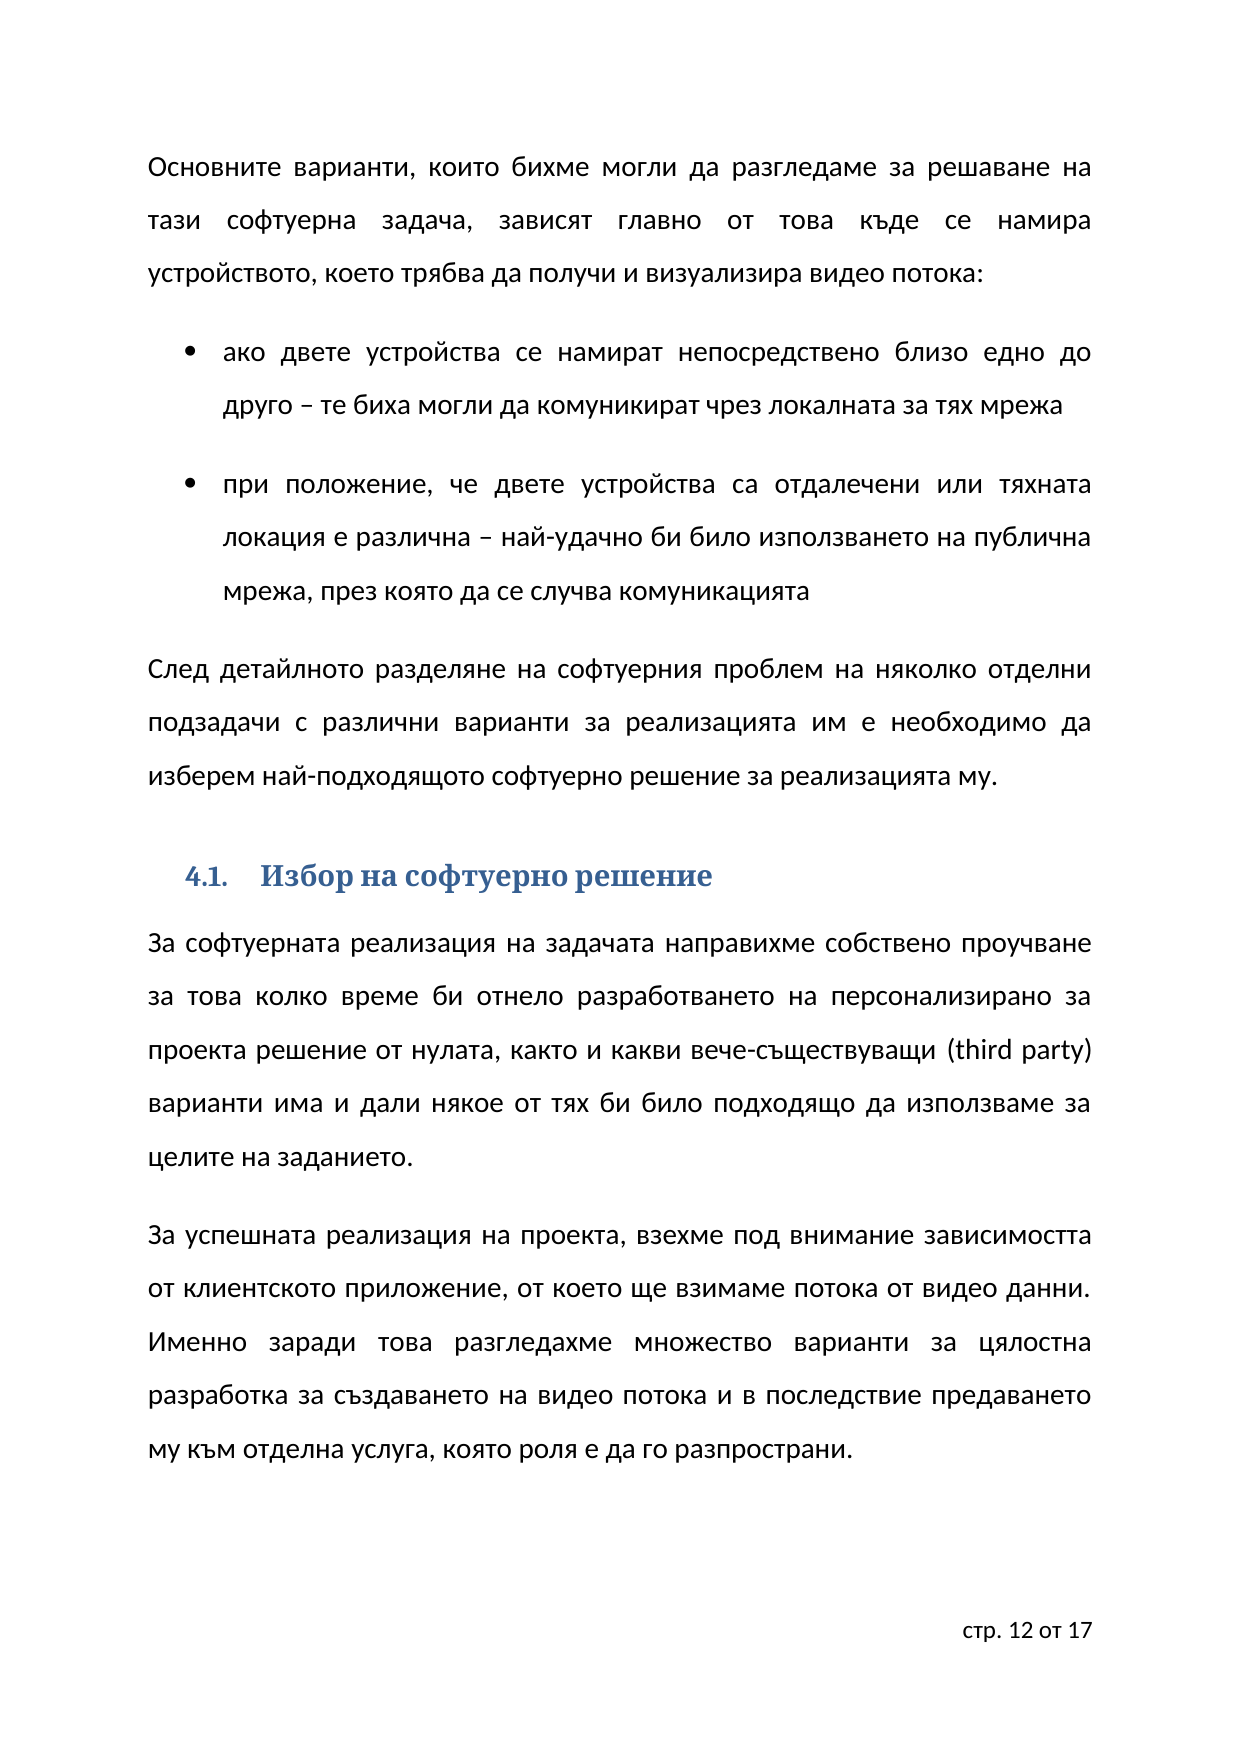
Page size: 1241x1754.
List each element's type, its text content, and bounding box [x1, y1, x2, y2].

list ако двете устройства се намират непосредствено близо едно до друго – те биха могли да комуникират чрез локалната за тях мрежа [185, 333, 1093, 422]
text За софтуерната реализация на задачата направихме собствено проучване за това колко време би отнело разработването на персонализирано за проекта решение от нулата, както и какви вече-съществуващи (third party) варианти има и дали някое от тях би било подходящо да използваме за целите на заданието. [148, 924, 1093, 1173]
list при положение, че двете устройства са отдалечени или тяхната локация е различна – най-удачно би било използването на публична мрежа, през която да се случва комуникацията [185, 465, 1093, 607]
text Основните варианти, които бихме могли да разгледаме за решаване на тази софтуерна задача, зависят главно от това къде се намира устройството, което трябва да получи и визуализира видео потока: [148, 148, 1093, 290]
text След детайлното разделяне на софтуерния проблем на няколко отделни подзадачи с различни варианти за реализацията им е необходимо да изберем най-подходящото софтуерно решение за реализацията му. [148, 650, 1093, 793]
text За успешната реализация на проекта, взехме под внимание зависимостта от клиентското приложение, от което ще взимаме потока от видео данни. Именно заради това разгледахме множество варианти за цялостна разработка за създаването на видео потока и в последствие предаването му към отделна услуга, която роля е да го разпространи. [148, 1216, 1093, 1466]
subtitle Избор на софтуерно решение [185, 860, 1093, 894]
